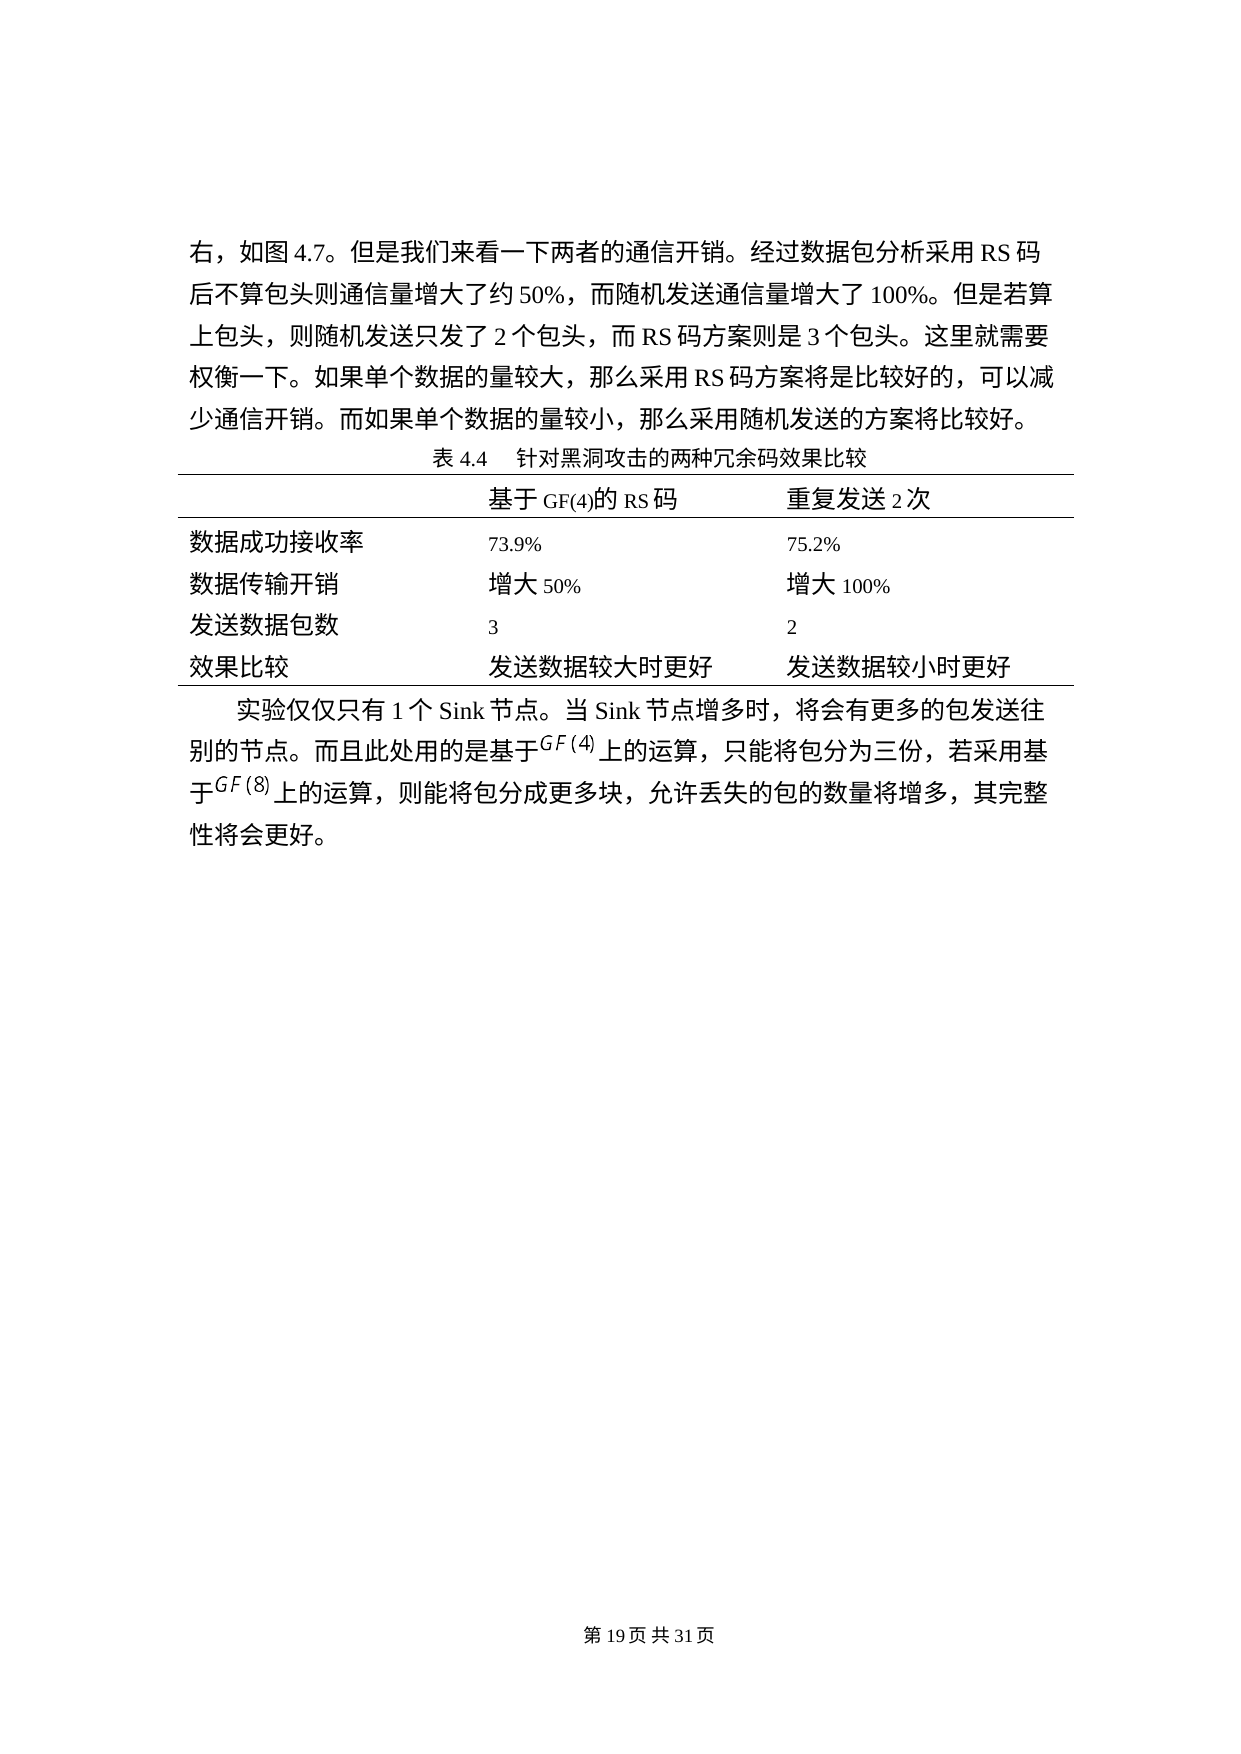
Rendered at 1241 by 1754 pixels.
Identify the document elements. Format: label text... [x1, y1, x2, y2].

table_cell 增大100% [775, 560, 1074, 601]
table_cell 数据传输开销 [178, 560, 477, 601]
table_cell 增大50% [477, 560, 775, 601]
table_cell 效果比较 [178, 643, 477, 685]
table_header 重复发送2次 [775, 475, 1074, 517]
table_cell 发送数据较小时更好 [775, 643, 1074, 685]
table_cell 发送数据较大时更好 [477, 643, 775, 685]
table_cell 发送数据包数 [178, 601, 477, 643]
table_cell 数据成功接收率 [178, 518, 477, 560]
table_cell 75.2% [775, 518, 1074, 560]
table_cell 2 [775, 601, 1074, 643]
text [189, 228, 1063, 437]
table_header [178, 475, 477, 517]
table_header 基于GF(4)的RS码 [477, 475, 775, 517]
table_cell 73.9% [477, 518, 775, 560]
table_cell 3 [477, 601, 775, 643]
text 实验仅仅只有1个Sink节点。当Sink节点增多时，将会有更多的包发送往别的节点。而且此处用的是基于上的运算，只能将包分为三份，若采用基于上的运算，则能将包分成更多块，允许丢失的包的数量将增多，其完整性将会更好。 [189, 686, 1063, 852]
